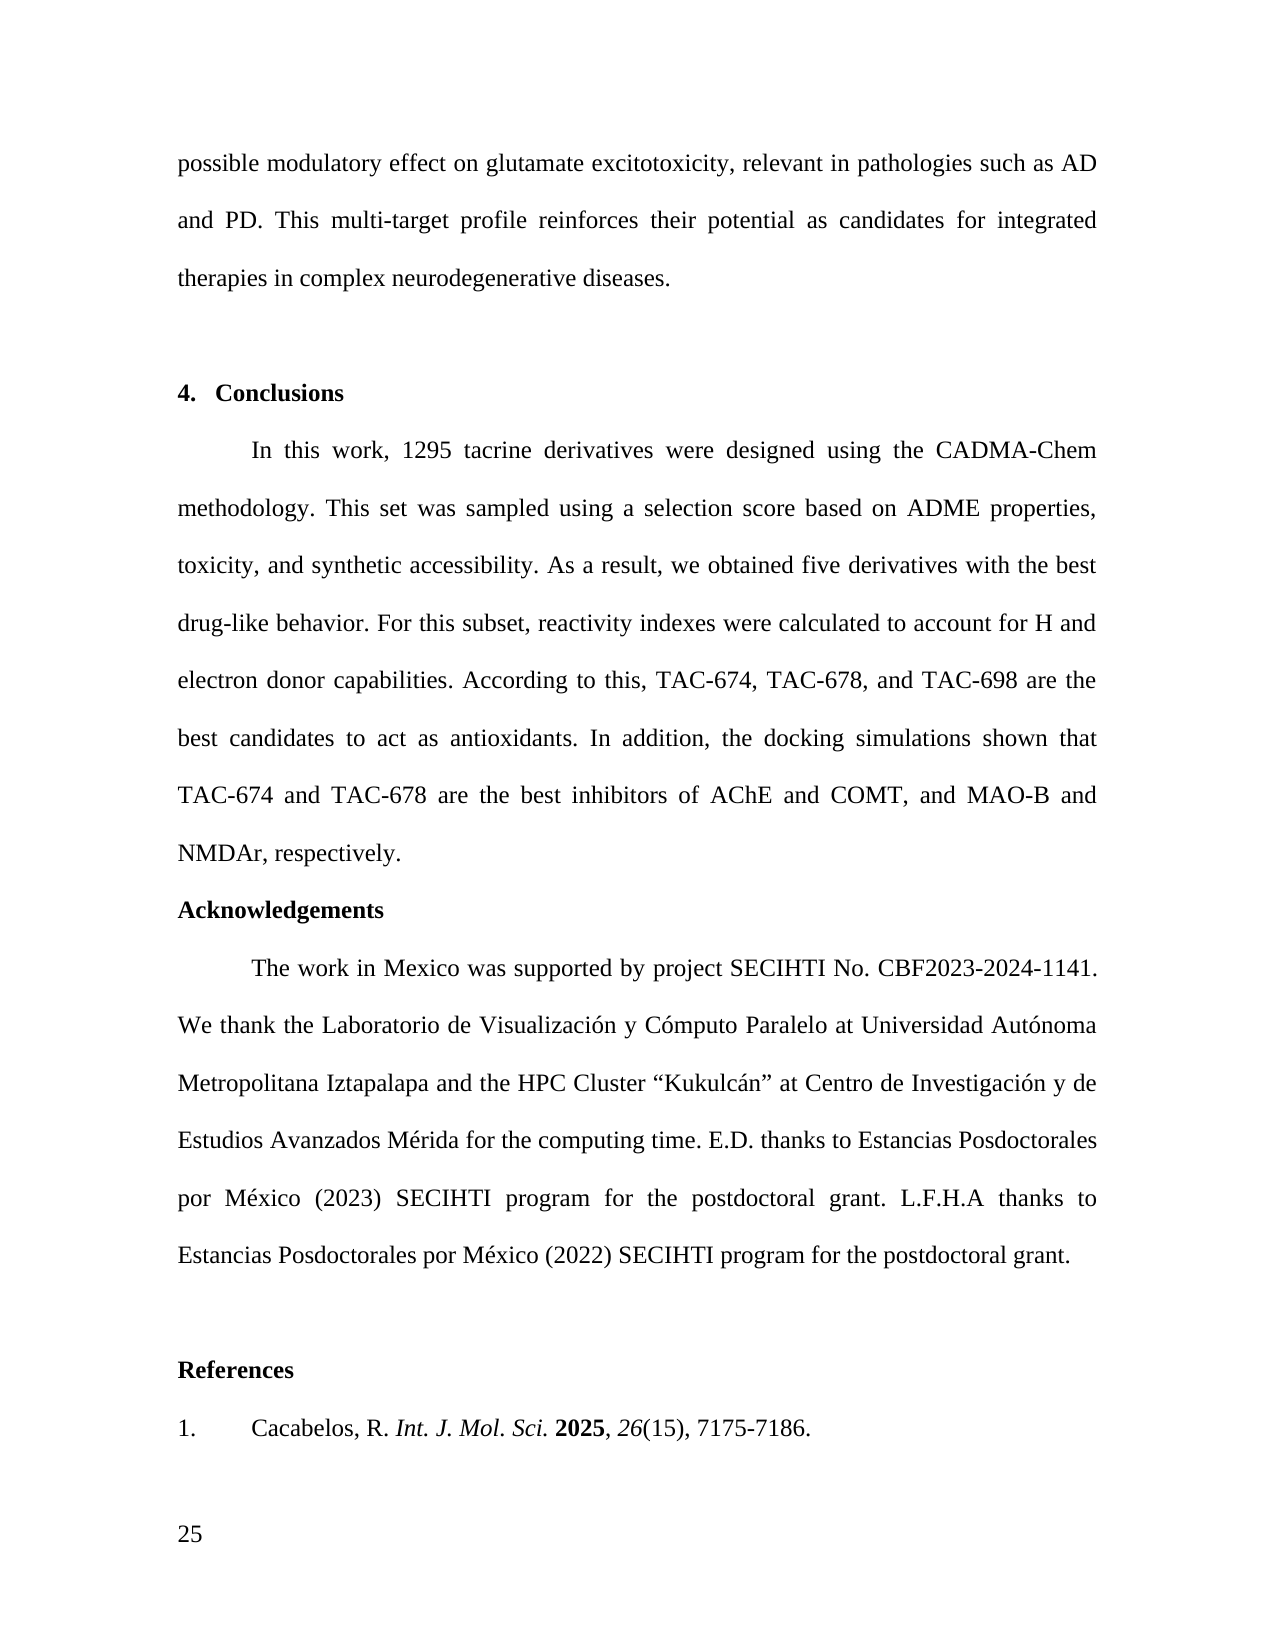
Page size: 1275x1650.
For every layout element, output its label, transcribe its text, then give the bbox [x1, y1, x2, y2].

text In this work, 1295 tacrine derivatives were designed using the CADMA-Chem methodology. This set was sampled using a selection score based on ADME properties, toxicity, and synthetic accessibility. As a result, we obtained five derivatives with the best drug-like behavior. For this subset, reactivity indexes were calculated to account for H and electron donor capabilities. According to this, TAC-674, TAC-678, and TAC-698 are the best candidates to act as antioxidants. In addition, the docking simulations shown that TAC-674 and TAC-678 are the best inhibitors of AChE and COMT, and MAO-B and NMDAr, respectively. [177, 435, 1098, 866]
text The work in Mexico was supported by project SECIHTI No. CBF2023-2024-1141. We thank the Laboratorio de Visualización y Cómputo Paralelo at Universidad Autónoma Metropolitana Iztapalapa and the HPC Cluster “Kukulcán” at Centro de Investigación y de Estudios Avanzados Mérida for the computing time. E.D. thanks to Estancias Posdoctorales por México (2023) SECIHTI program for the postdoctoral grant. L.F.H.A thanks to Estancias Posdoctorales por México (2022) SECIHTI program for the postdoctoral grant. [177, 953, 1098, 1269]
text Acknowledgements [177, 895, 1098, 924]
text References [177, 1355, 1098, 1384]
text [177, 148, 1098, 291]
list Conclusions [177, 378, 1098, 406]
text 1. Cacabelos, R. Int. J. Mol. Sci. 2025, 26(15), 7175-7186. [177, 1413, 1098, 1441]
